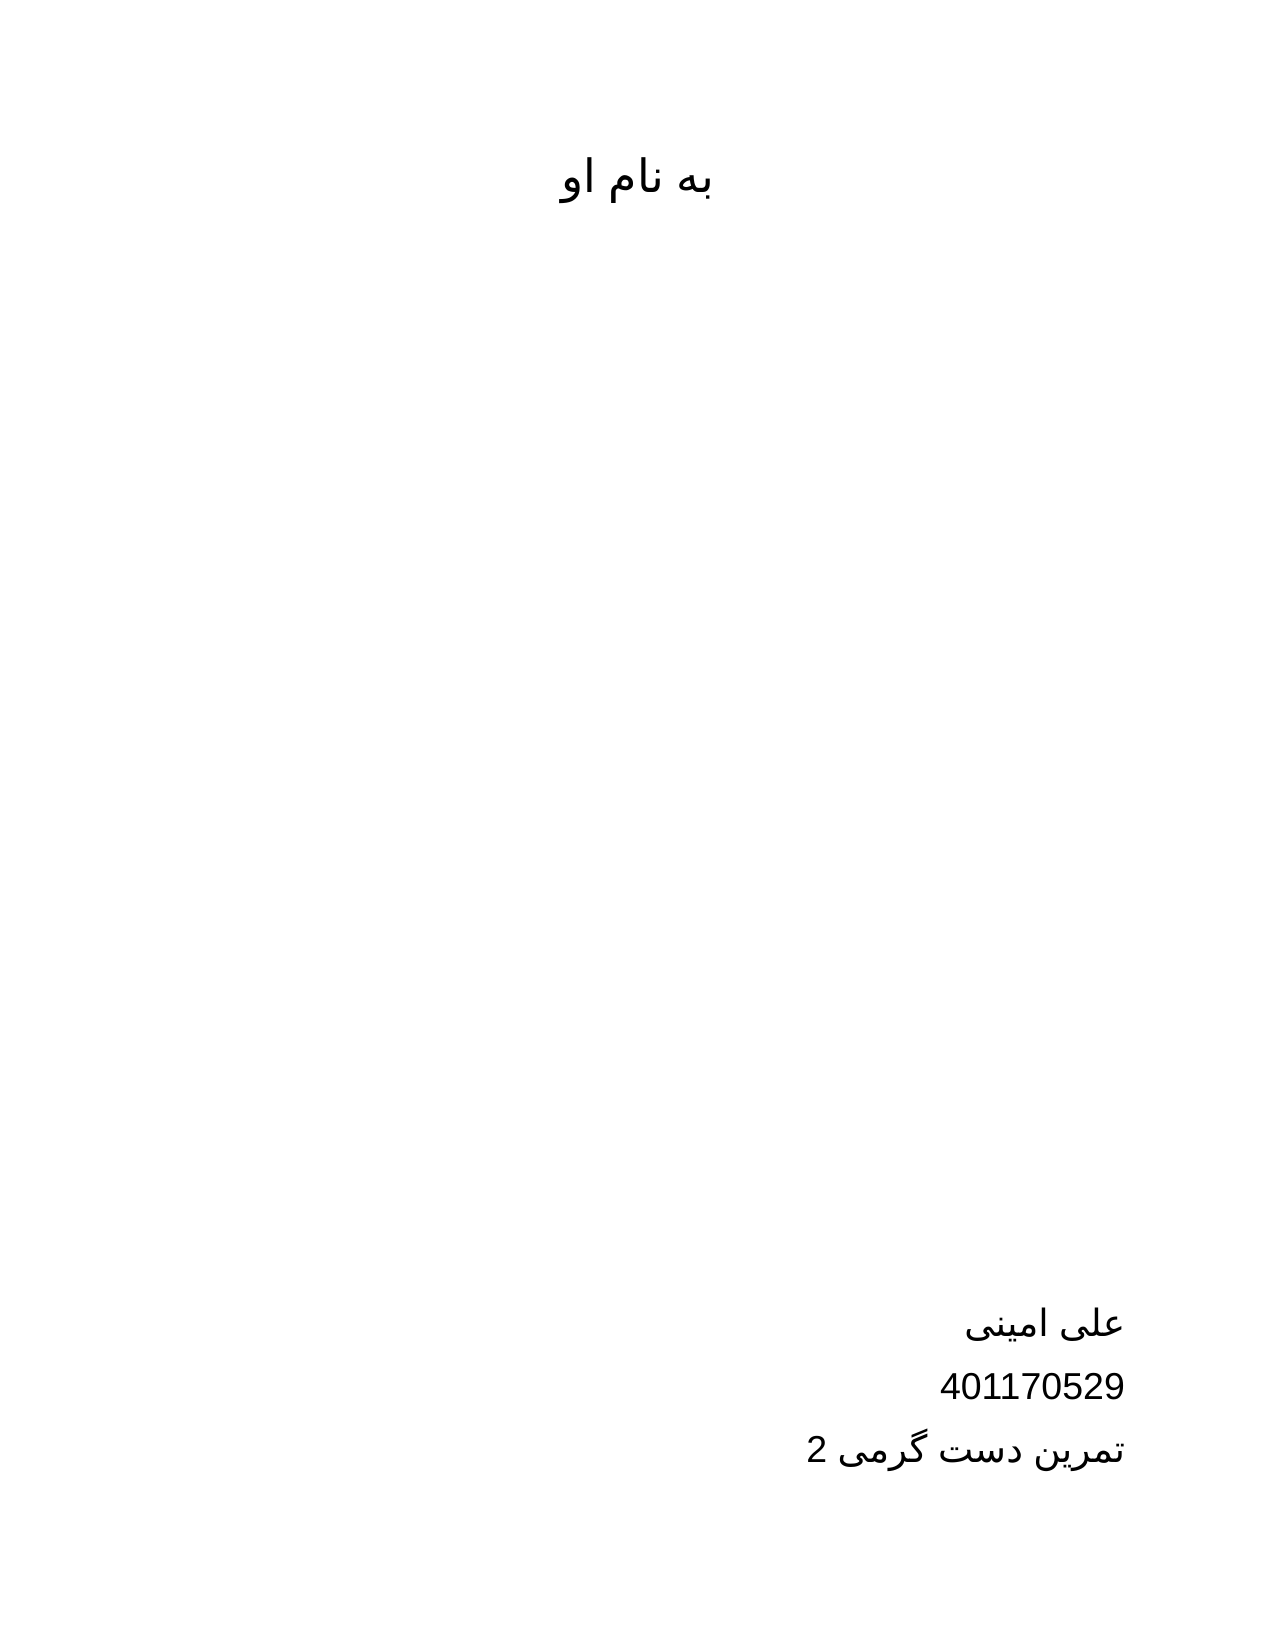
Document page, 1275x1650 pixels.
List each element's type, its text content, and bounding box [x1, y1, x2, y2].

text 401170529 [150, 1364, 1125, 1408]
text علی امینی [150, 1301, 1125, 1344]
text به نام او [150, 150, 1125, 203]
text تمرین دست گرمی 2 [150, 1428, 1125, 1471]
